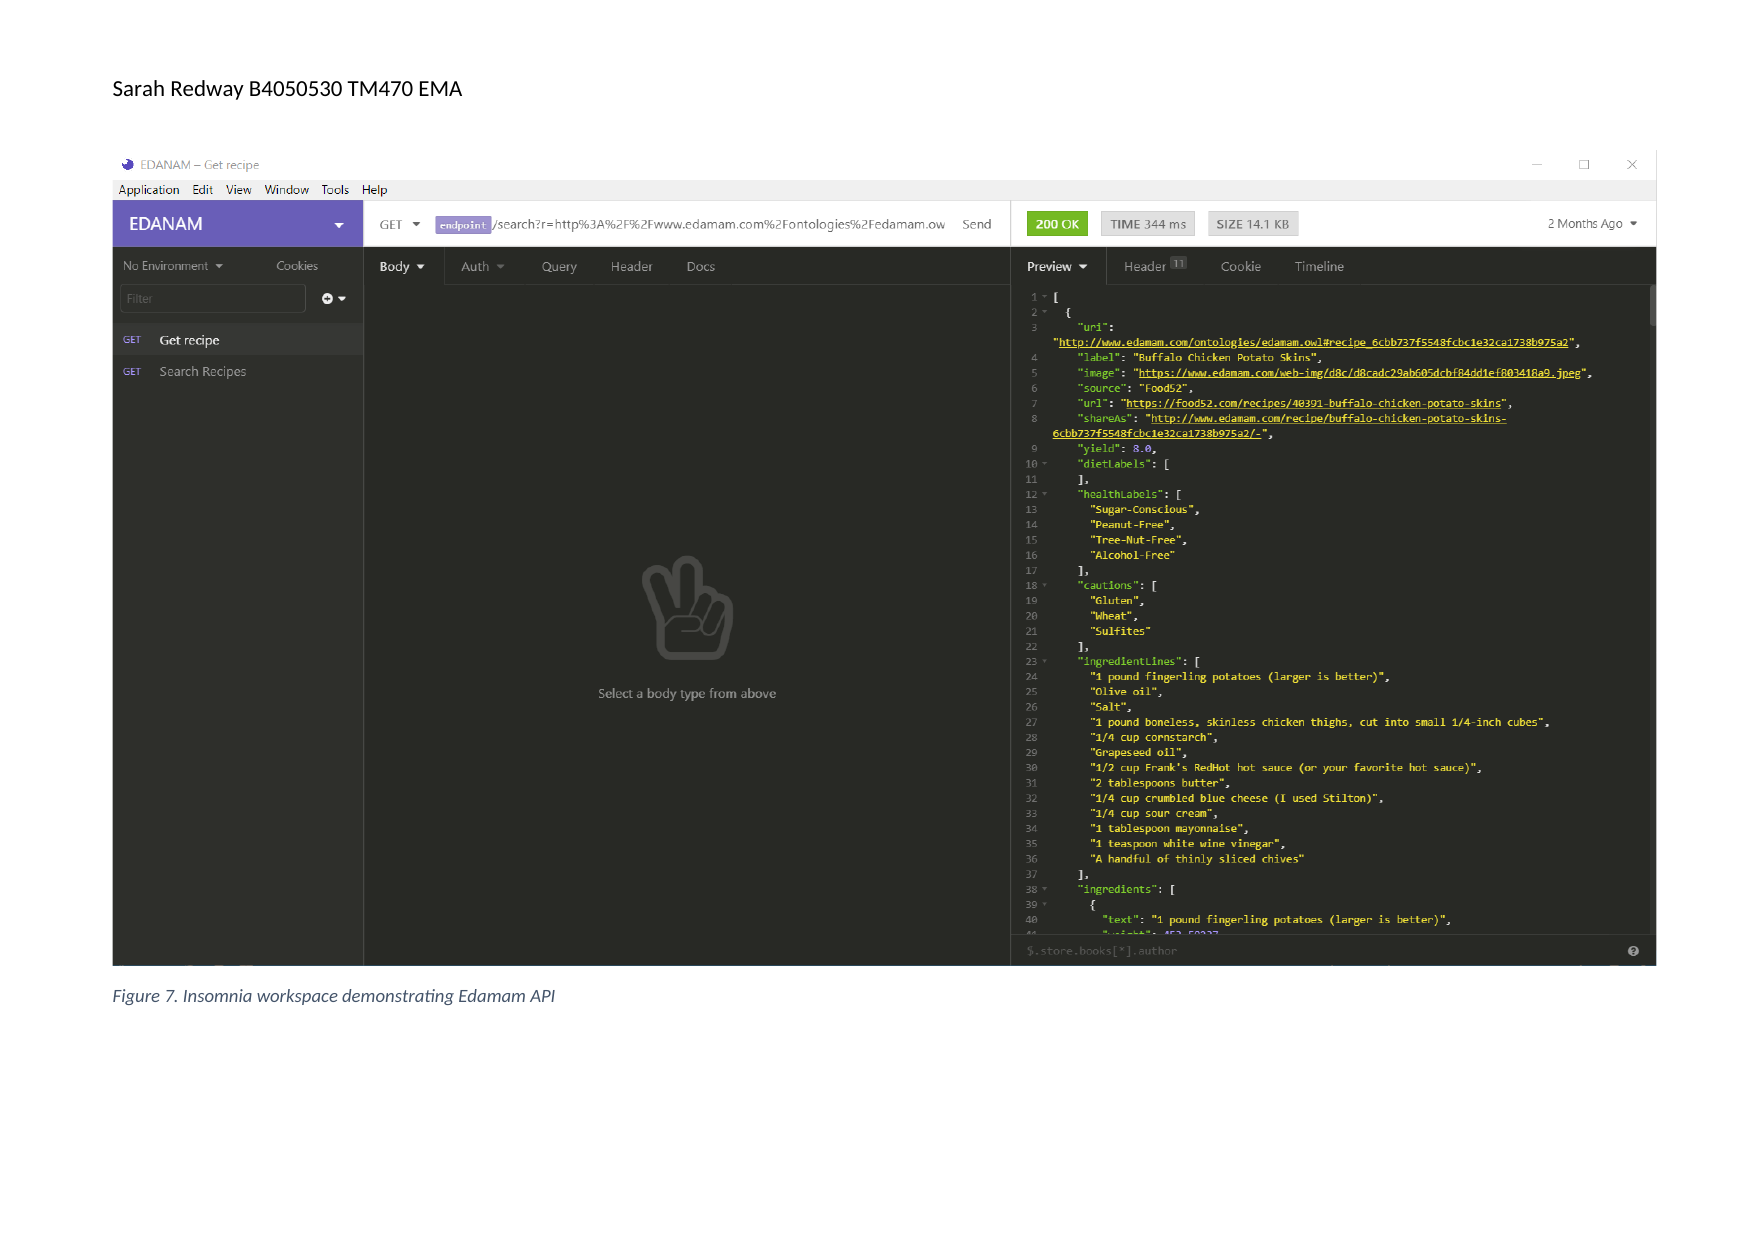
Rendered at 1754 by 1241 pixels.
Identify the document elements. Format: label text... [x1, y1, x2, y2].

picture [112, 150, 1657, 966]
text Figure 7. Insomnia workspace demonstrating Edamam API [112, 984, 1641, 1007]
